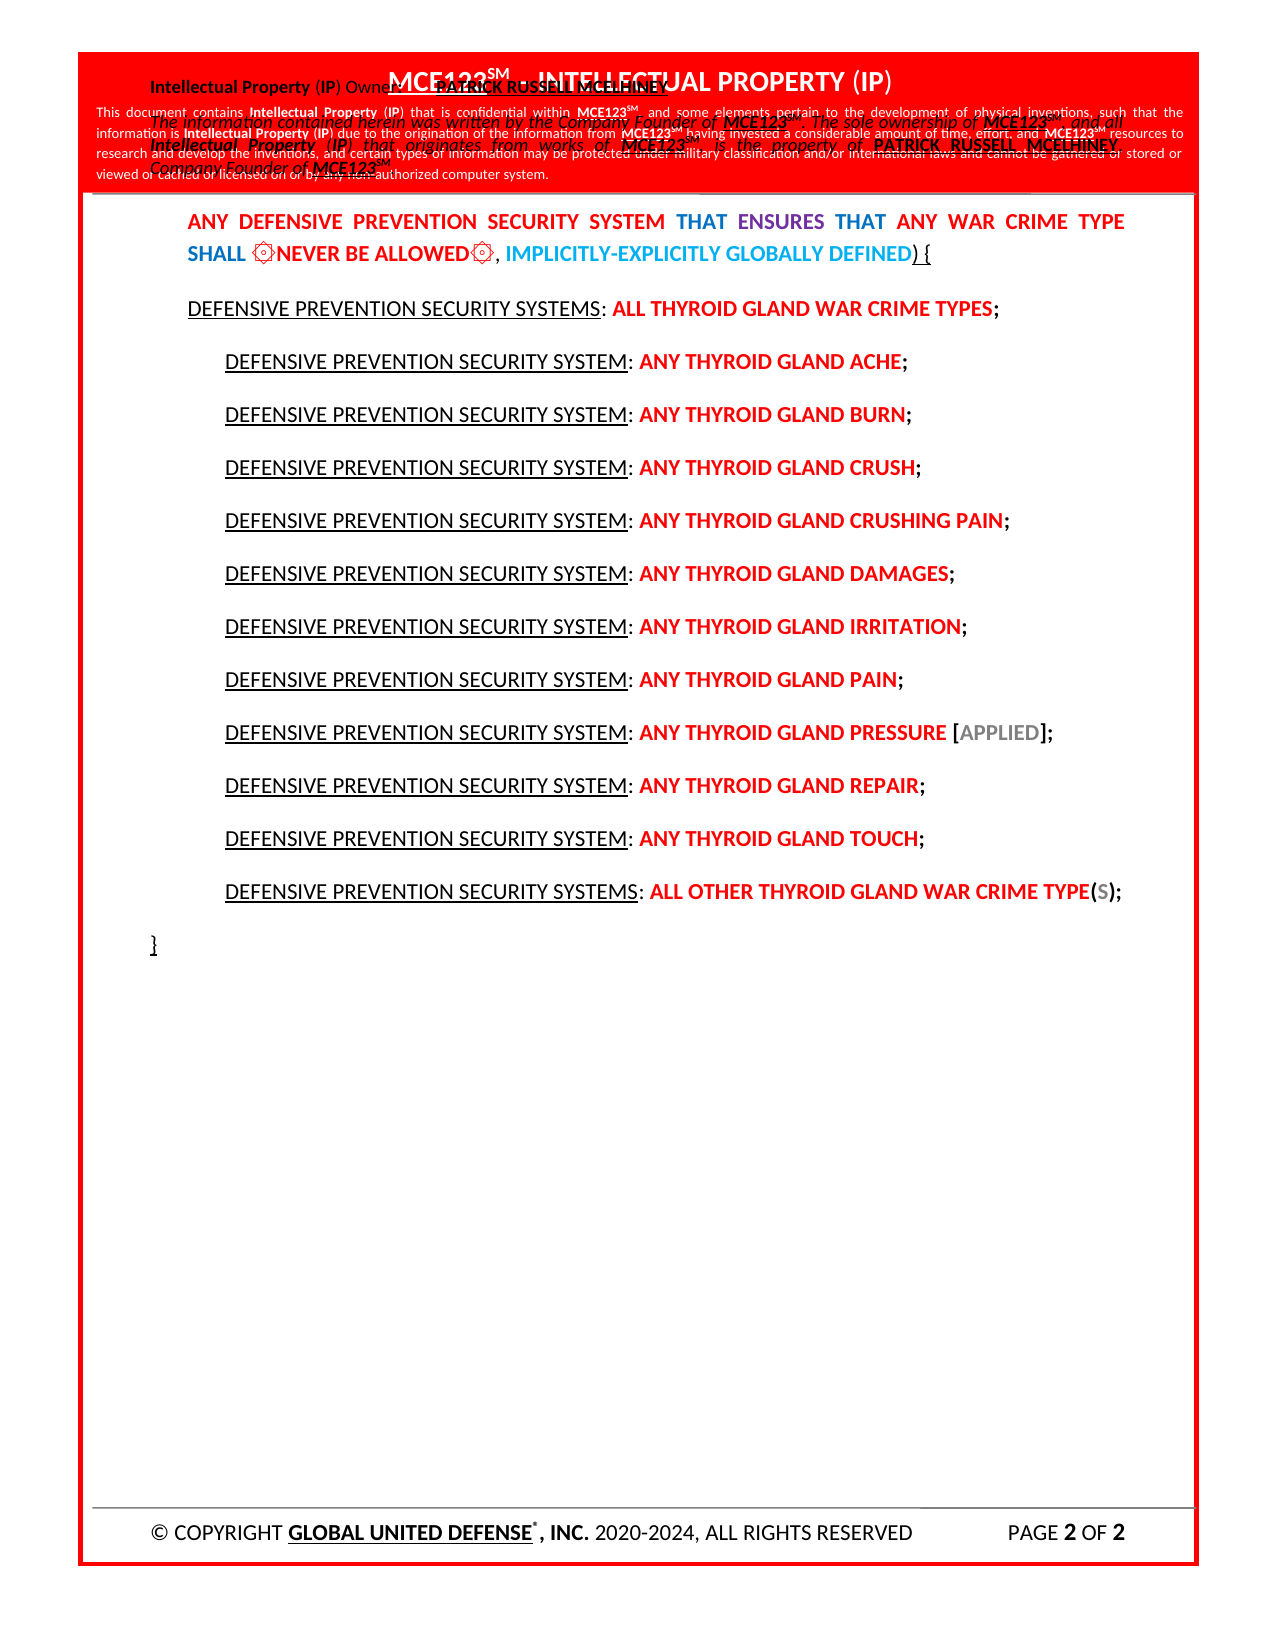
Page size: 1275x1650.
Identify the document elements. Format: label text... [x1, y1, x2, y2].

text DEFENSIVE PREVENTION SECURITY SYSTEM: ANY THYROID GLAND DAMAGES; [225, 559, 1125, 587]
text DEFENSIVE PREVENTION SECURITY SYSTEM: ANY THYROID GLAND IRRITATION; [225, 612, 1125, 640]
text DEFENSIVE PREVENTION SECURITY SYSTEM: ANY THYROID GLAND PRESSURE [APPLIED]; [225, 718, 1125, 746]
text DEFENSIVE PREVENTION SECURITY SYSTEM: ANY THYROID GLAND PAIN; [225, 665, 1125, 693]
text DEFENSIVE PREVENTION SECURITY SYSTEM: ANY THYROID GLAND REPAIR; [225, 771, 1125, 799]
text DEFENSIVE PREVENTION SECURITY SYSTEMS: ALL THYROID GLAND WAR CRIME TYPES; [187, 294, 1125, 322]
text DEFENSIVE PREVENTION SECURITY SYSTEM: ANY THYROID GLAND BURN; [225, 400, 1125, 428]
text DEFENSIVE PREVENTION SECURITY SYSTEM: ANY THYROID GLAND TOUCH; [225, 824, 1125, 852]
text DEFENSIVE PREVENTION SECURITY SYSTEM: ANY THYROID GLAND ACHE; [225, 347, 1125, 375]
text DEFENSIVE PREVENTION SECURITY SYSTEM: ANY THYROID GLAND CRUSHING PAIN; [225, 506, 1125, 534]
text } [150, 930, 1125, 958]
text DEFENSIVE PREVENTION SECURITY SYSTEMS: ALL OTHER THYROID GLAND WAR CRIME TYPE(S); [187, 877, 1125, 905]
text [150, 207, 1125, 269]
text DEFENSIVE PREVENTION SECURITY SYSTEM: ANY THYROID GLAND CRUSH; [225, 453, 1125, 481]
